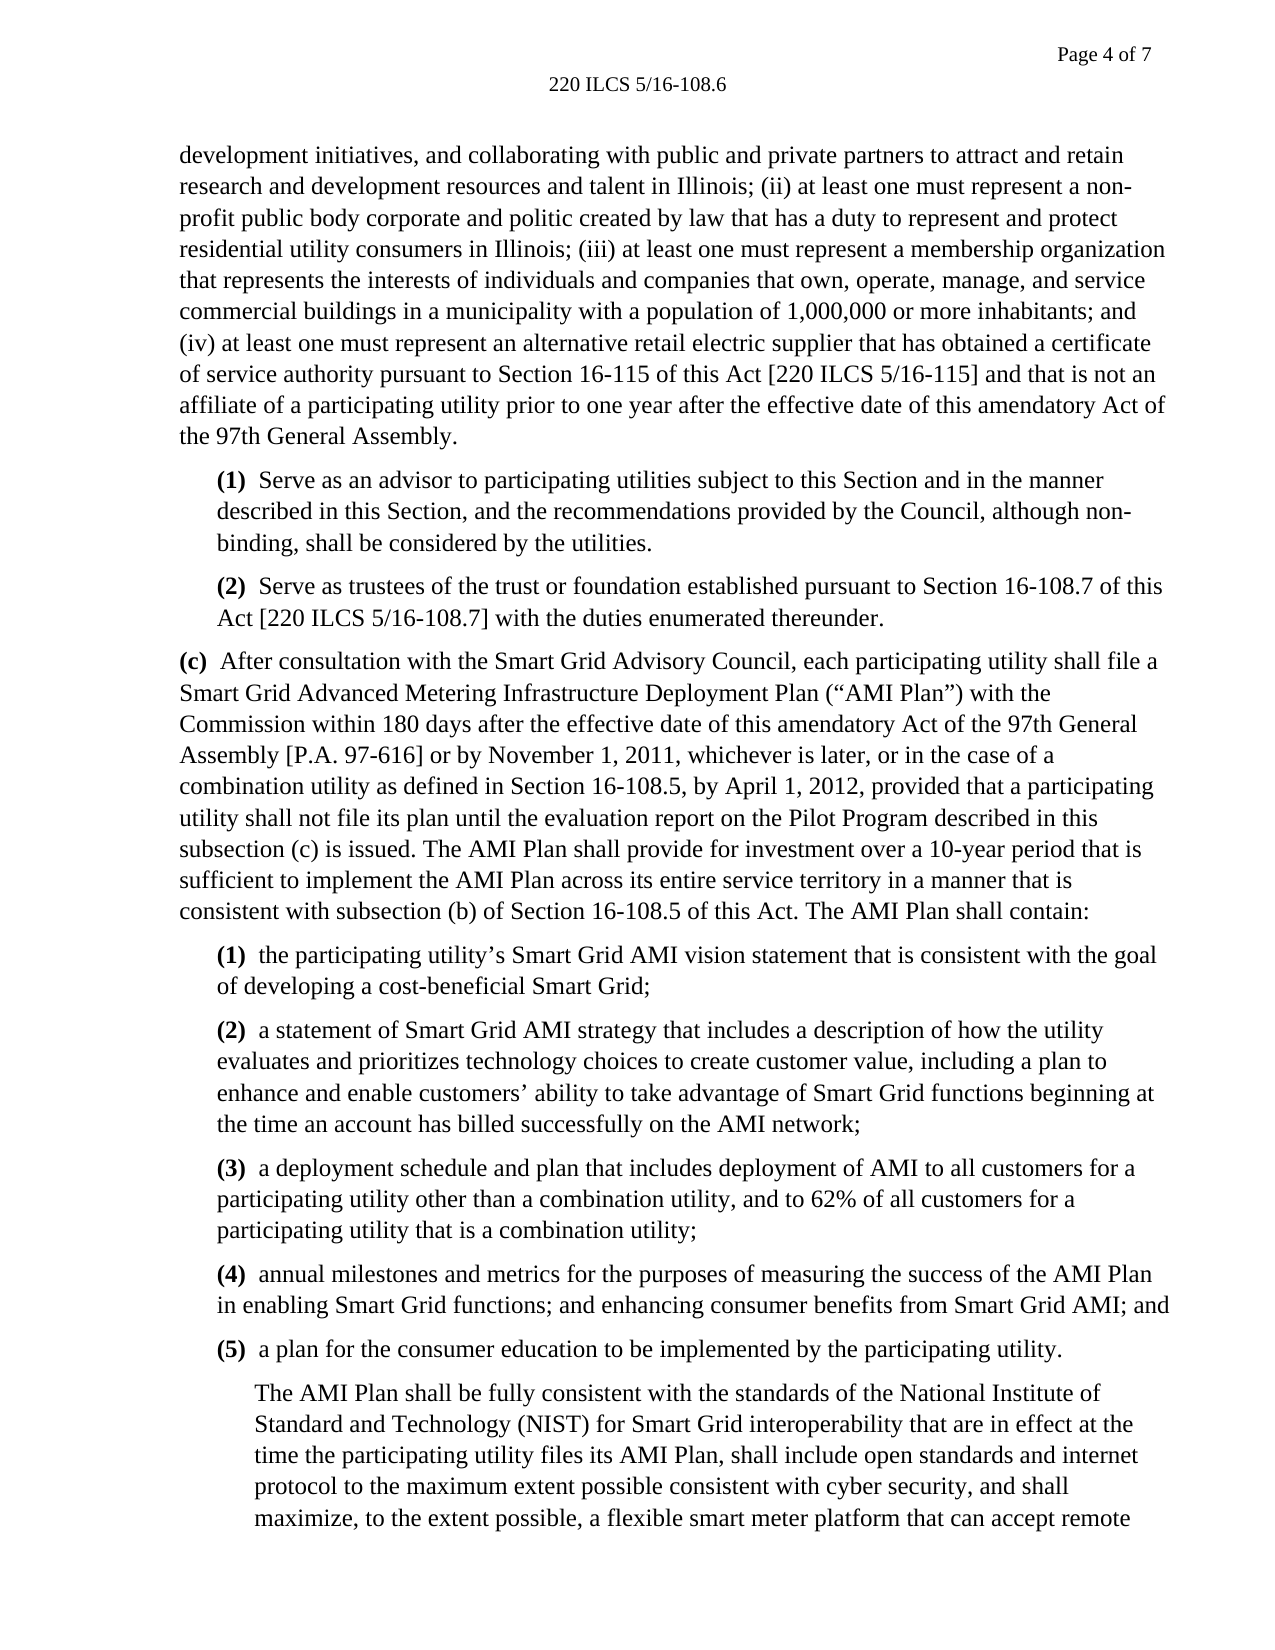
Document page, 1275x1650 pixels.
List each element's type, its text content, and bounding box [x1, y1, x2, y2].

text (1) Serve as an advisor to participating utilities subject to this Section and in the manner described in this Section, and the recommendations provided by the Council, although non-binding, shall be considered by the utilities. [217, 463, 1171, 556]
text (5) a plan for the consumer education to be implemented by the participating utility. [217, 1331, 1171, 1363]
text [179, 138, 1171, 450]
text (4) annual milestones and metrics for the purposes of measuring the success of the AMI Plan in enabling Smart Grid functions; and enhancing consumer benefits from Smart Grid AMI; and [217, 1256, 1171, 1319]
text (c) After consultation with the Smart Grid Advisory Council, each participating utility shall file a Smart Grid Advanced Metering Infrastructure Deployment Plan (“AMI Plan”) with the Commission within 180 days after the effective date of this amendatory Act of the 97th General Assembly [P.A. 97-616] or by November 1, 2011, whichever is later, or in the case of a combination utility as defined in Section 16-108.5, by April 1, 2012, provided that a participating utility shall not file its plan until the evaluation report on the Pilot Program described in this subsection (c) is issued. The AMI Plan shall provide for investment over a 10-year period that is sufficient to implement the AMI Plan across its entire service territory in a manner that is consistent with subsection (b) of Section 16-108.5 of this Act. The AMI Plan shall contain: [179, 644, 1171, 925]
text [254, 1375, 1171, 1531]
text (2) a statement of Smart Grid AMI strategy that includes a description of how the utility evaluates and prioritizes technology choices to create customer value, including a plan to enhance and enable customers’ ability to take advantage of Smart Grid functions beginning at the time an account has billed successfully on the AMI network; [217, 1013, 1171, 1138]
text (1) the participating utility’s Smart Grid AMI vision statement that is consistent with the goal of developing a cost-beneficial Smart Grid; [217, 938, 1171, 1000]
text (3) a deployment schedule and plan that includes deployment of AMI to all customers for a participating utility other than a combination utility, and to 62% of all customers for a participating utility that is a combination utility; [217, 1150, 1171, 1244]
text (2) Serve as trustees of the trust or foundation established pursuant to Section 16-108.7 of this Act [220 ILCS 5/16-108.7] with the duties enumerated thereunder. [217, 569, 1171, 631]
